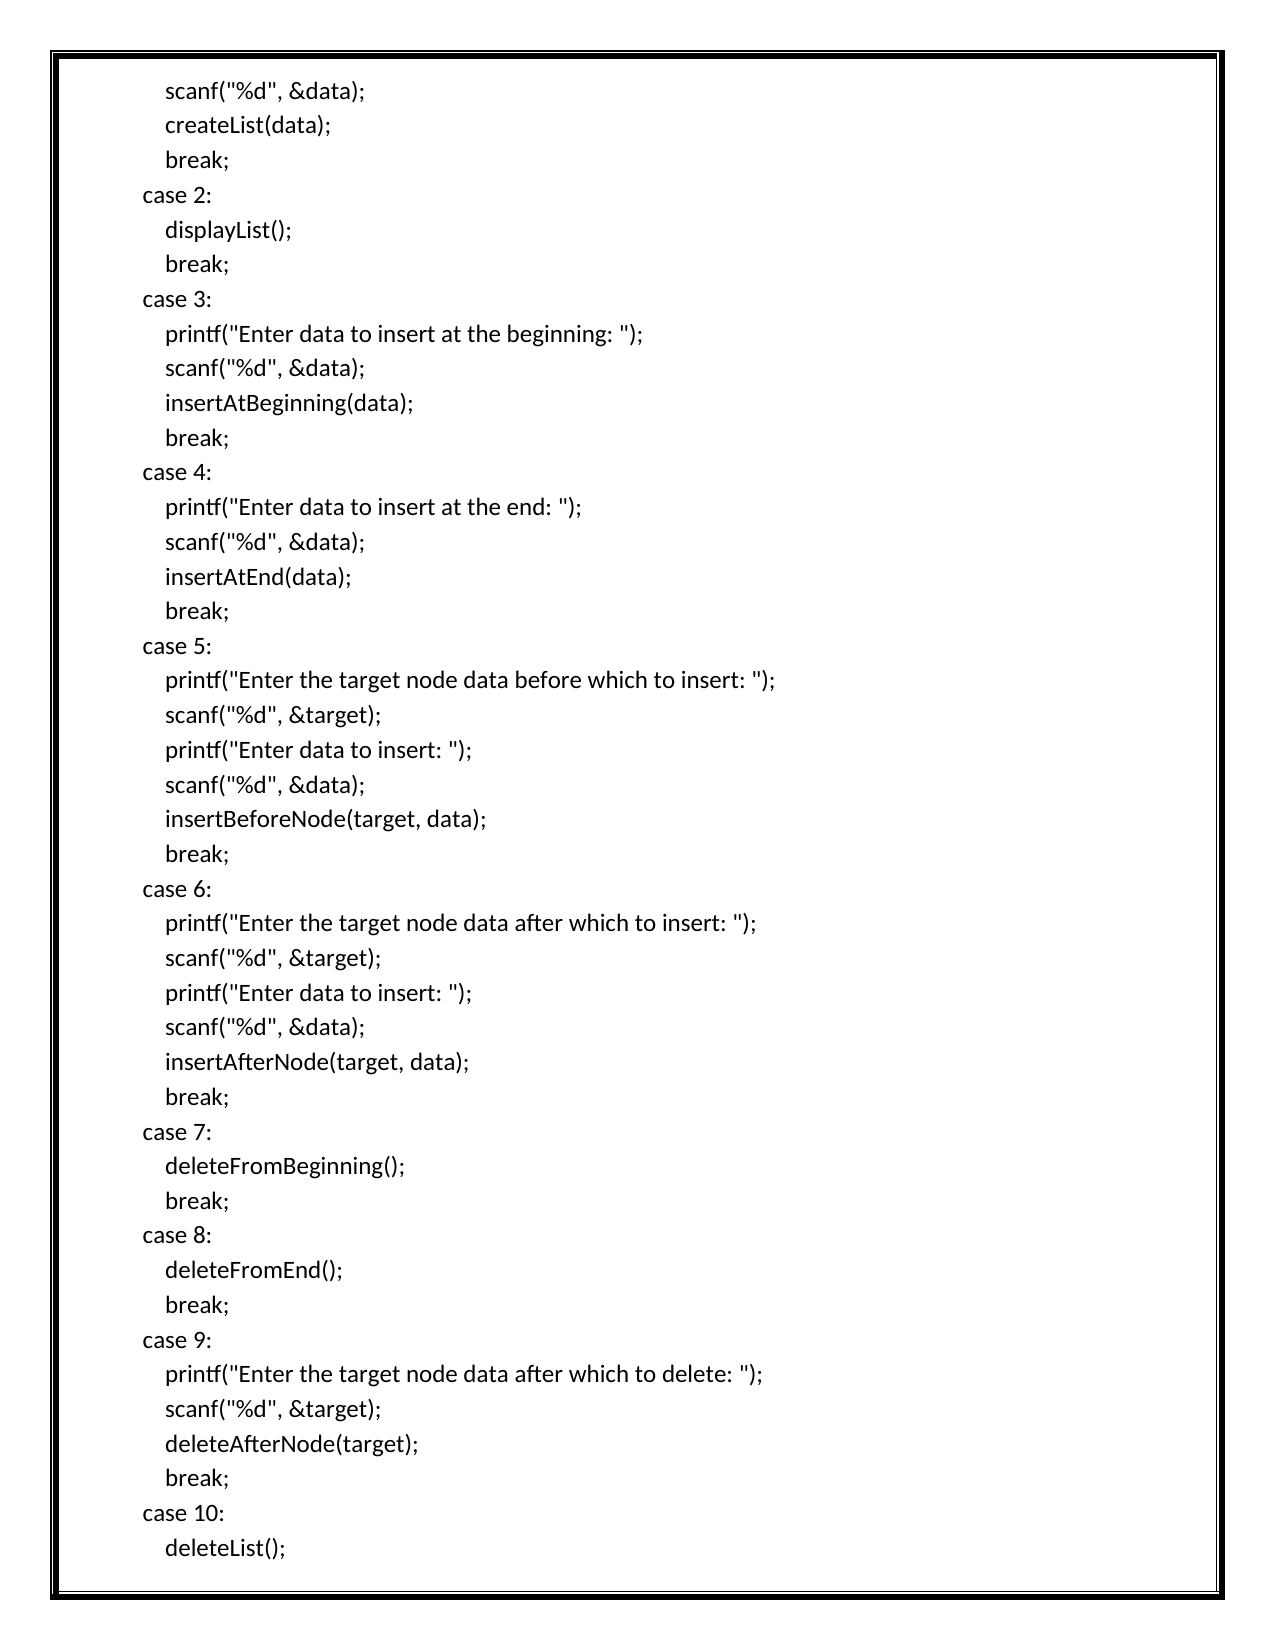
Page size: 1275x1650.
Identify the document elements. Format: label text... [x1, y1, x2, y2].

text insertAtBeginning(data); [75, 387, 1200, 418]
text break; [75, 1462, 1200, 1493]
text break; [75, 1081, 1200, 1111]
text case 2: [75, 179, 1200, 209]
text break; [75, 144, 1200, 175]
text printf("Enter data to insert at the beginning: "); [75, 318, 1200, 348]
text scanf("%d", &data); [75, 75, 1200, 106]
text break; [75, 838, 1200, 869]
text case 8: [75, 1220, 1200, 1250]
text deleteList(); [75, 1532, 1200, 1562]
text case 3: [75, 283, 1200, 314]
text case 10: [75, 1497, 1200, 1528]
text printf("Enter the target node data after which to delete: "); [75, 1358, 1200, 1389]
text case 4: [75, 457, 1200, 487]
text printf("Enter the target node data after which to insert: "); [75, 907, 1200, 938]
text scanf("%d", &target); [75, 699, 1200, 730]
text scanf("%d", &data); [75, 769, 1200, 799]
text displayList(); [75, 214, 1200, 244]
text scanf("%d", &data); [75, 352, 1200, 383]
text break; [75, 248, 1200, 279]
text printf("Enter the target node data before which to insert: "); [75, 665, 1200, 695]
text case 9: [75, 1324, 1200, 1354]
text case 6: [75, 873, 1200, 903]
text case 7: [75, 1116, 1200, 1146]
text case 5: [75, 630, 1200, 661]
text insertAtEnd(data); [75, 561, 1200, 591]
text break; [75, 1289, 1200, 1319]
text deleteFromEnd(); [75, 1254, 1200, 1285]
text scanf("%d", &target); [75, 942, 1200, 973]
text deleteAfterNode(target); [75, 1428, 1200, 1458]
text break; [75, 595, 1200, 626]
text break; [75, 1185, 1200, 1216]
text deleteFromBeginning(); [75, 1150, 1200, 1181]
text scanf("%d", &data); [75, 1012, 1200, 1042]
text scanf("%d", &target); [75, 1393, 1200, 1424]
text printf("Enter data to insert: "); [75, 734, 1200, 764]
text break; [75, 422, 1200, 452]
text printf("Enter data to insert: "); [75, 977, 1200, 1007]
text insertBeforeNode(target, data); [75, 803, 1200, 834]
text printf("Enter data to insert at the end: "); [75, 491, 1200, 522]
text createList(data); [75, 110, 1200, 140]
text scanf("%d", &data); [75, 526, 1200, 556]
text insertAfterNode(target, data); [75, 1046, 1200, 1077]
